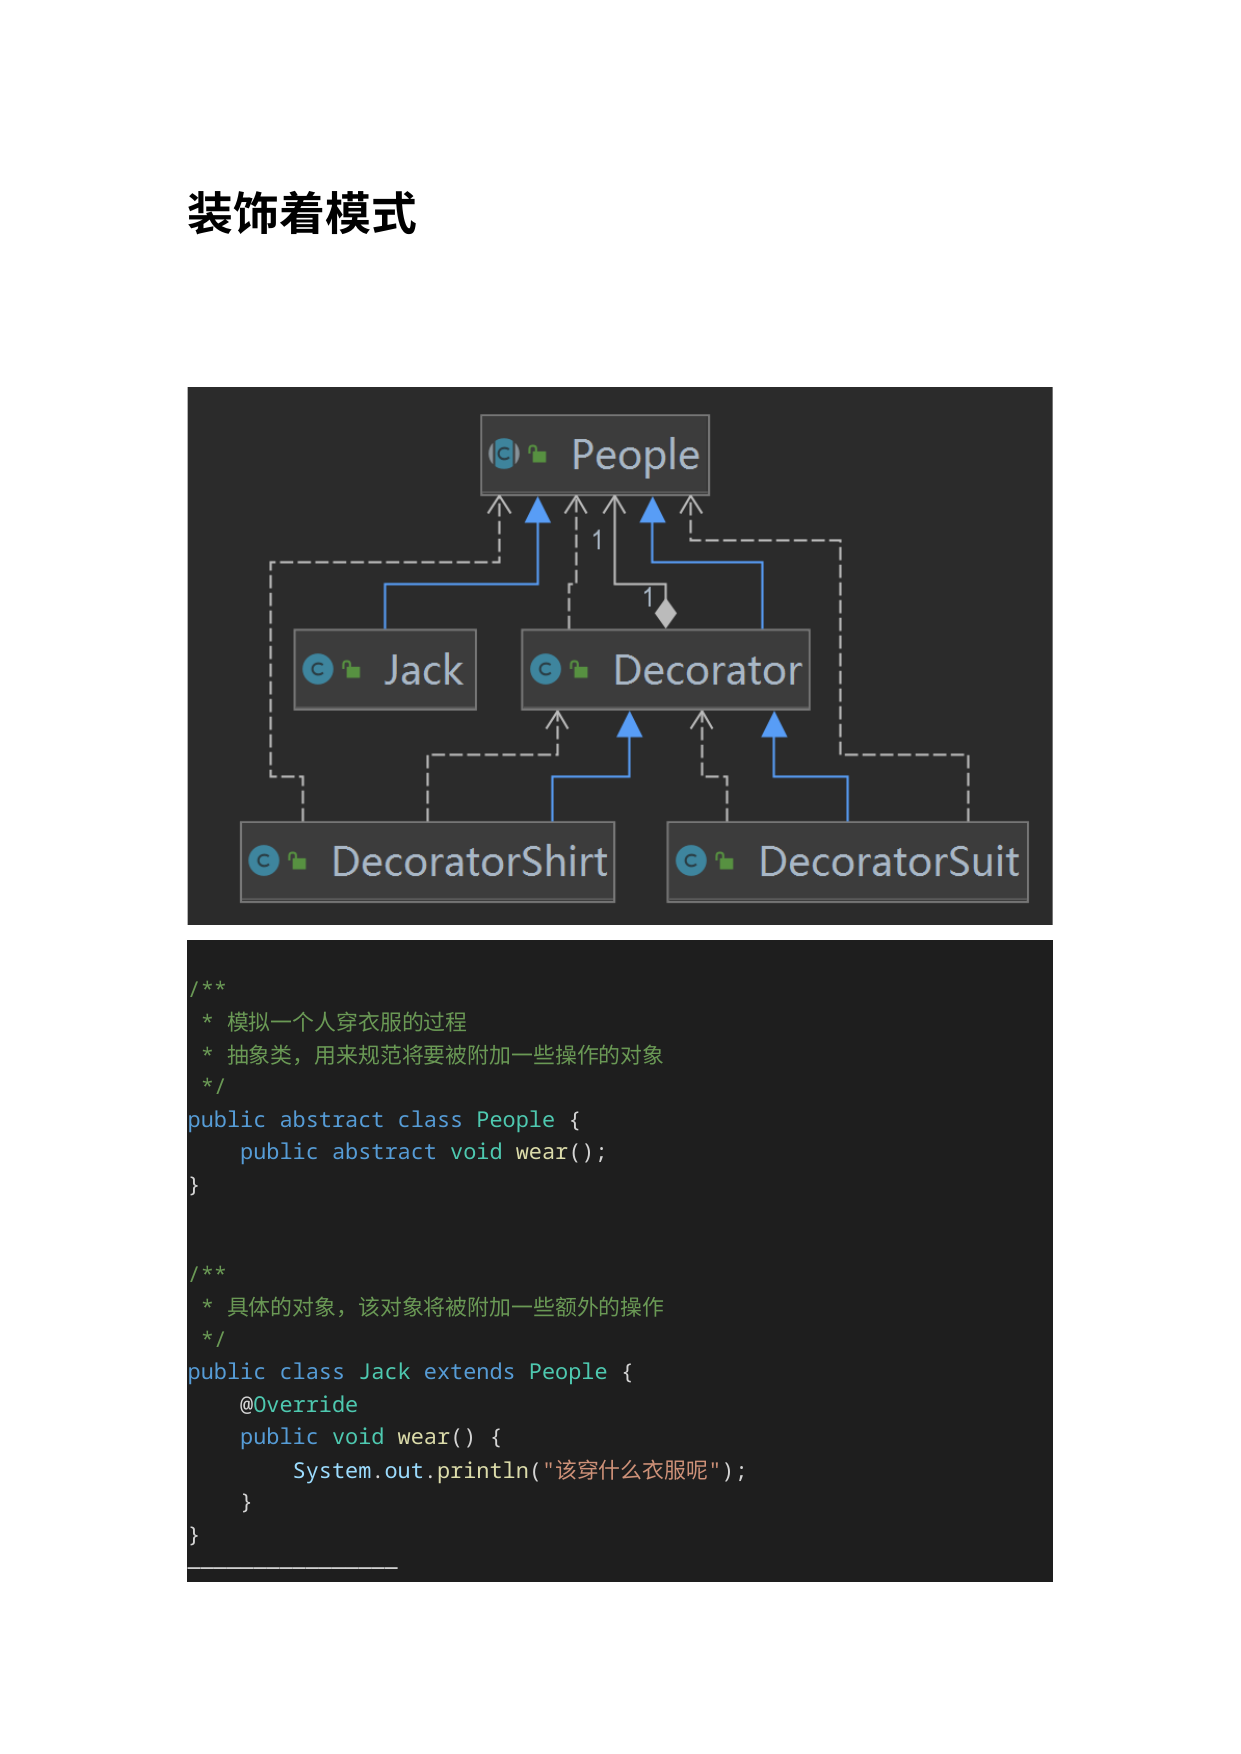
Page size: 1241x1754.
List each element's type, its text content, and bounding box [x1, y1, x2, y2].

text public abstract void wear(); [187, 1135, 1053, 1167]
text */ [187, 1070, 1053, 1102]
text public void wear() { [187, 1420, 1053, 1452]
subtitle 装饰着模式 [187, 162, 1053, 259]
text } [187, 1485, 1053, 1517]
text System.out.println("该穿什么衣服呢"); [187, 1452, 1053, 1485]
text * 具体的对象，该对象将被附加一些额外的操作 [187, 1290, 1053, 1322]
text */ [187, 1322, 1053, 1355]
text } [187, 1167, 1053, 1200]
text public abstract class People { [187, 1102, 1053, 1135]
text * 抽象类，用来规范将要被附加一些操作的对象 [187, 1037, 1053, 1070]
text public class Jack extends People { [187, 1355, 1053, 1387]
text /** [187, 1257, 1053, 1290]
text /** [187, 972, 1053, 1005]
picture [187, 387, 1053, 925]
text * 模拟一个人穿衣服的过程 [187, 1005, 1053, 1037]
text } [187, 1517, 1053, 1550]
text ———————————————— [187, 1550, 1053, 1582]
text @Override [187, 1387, 1053, 1420]
